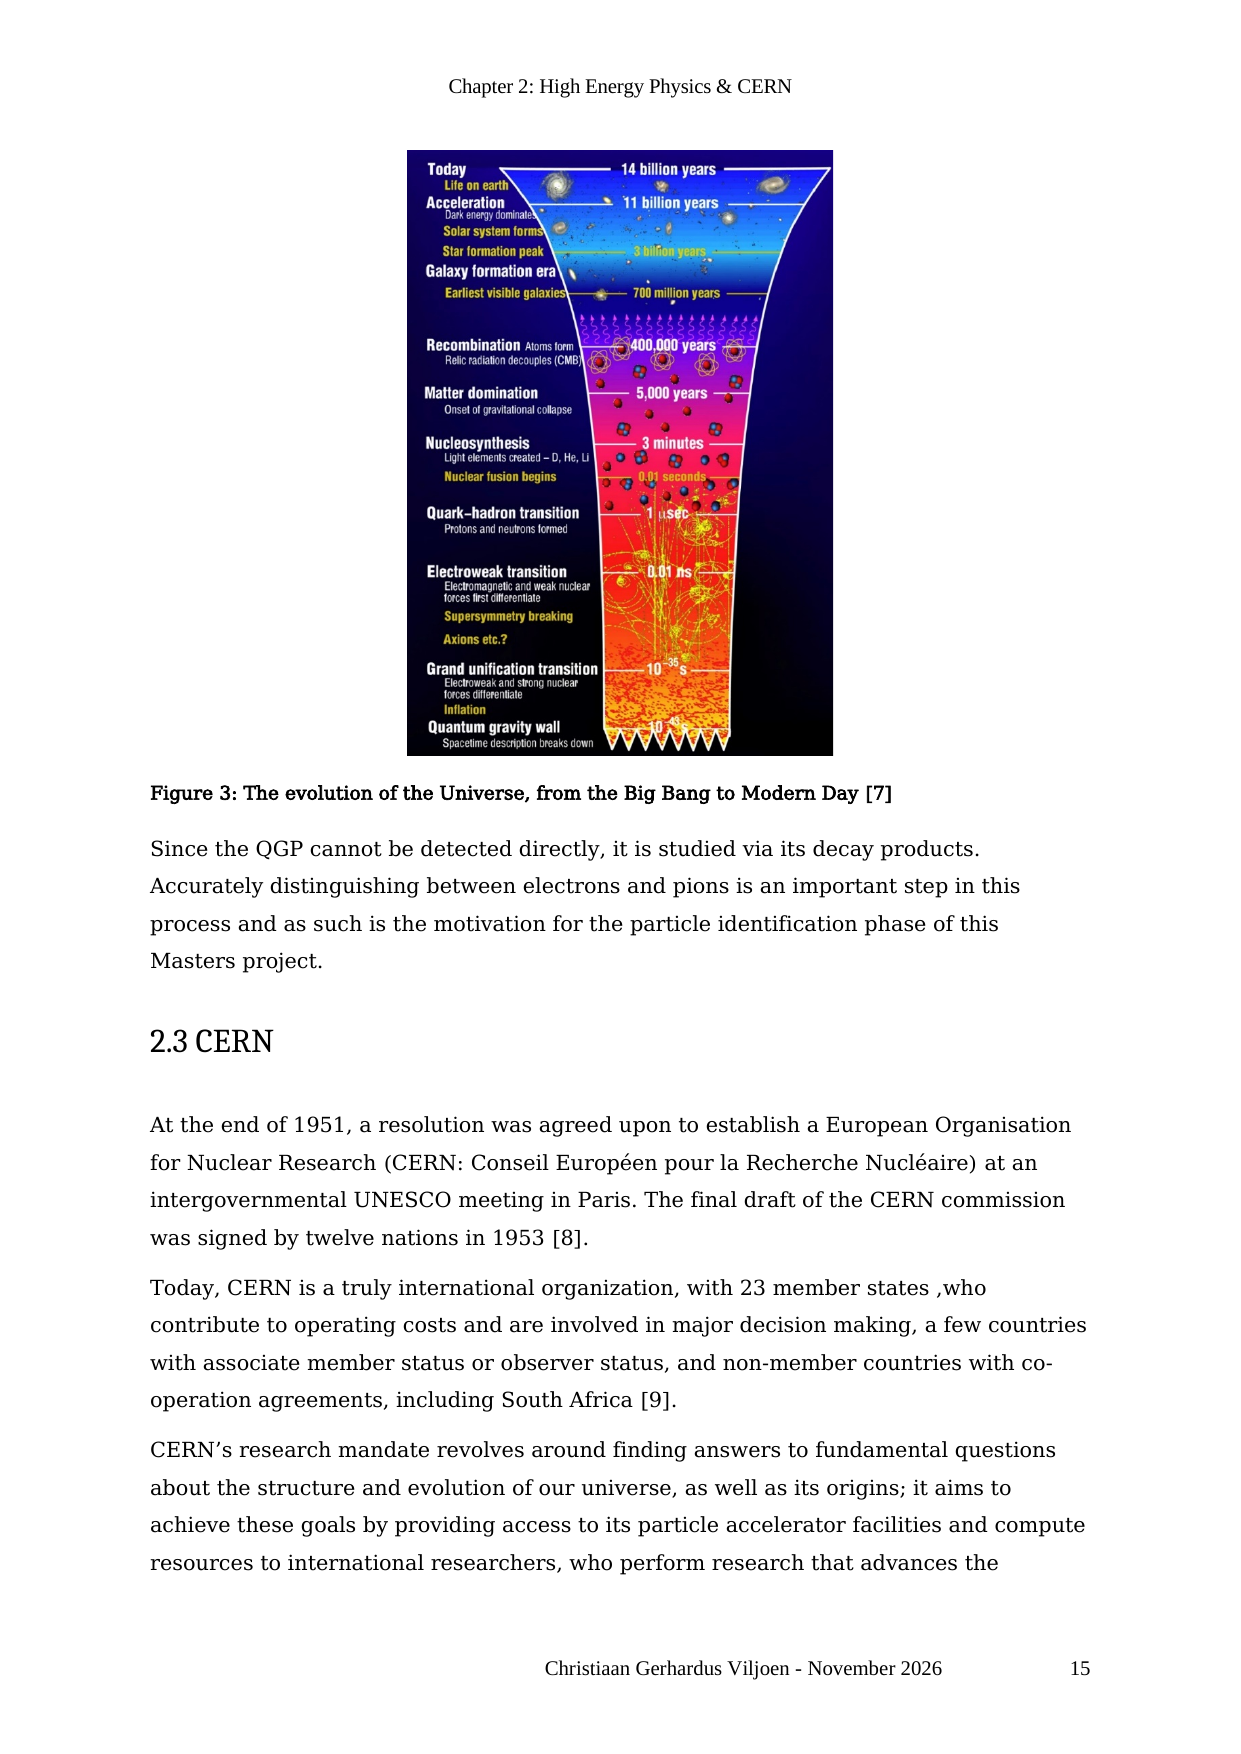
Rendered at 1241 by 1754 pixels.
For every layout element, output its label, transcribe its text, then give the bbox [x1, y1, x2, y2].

text At the end of 1951, a resolution was agreed upon to establish a European Organisation for Nuclear Research (CERN: Conseil Européen pour la Recherche Nucléaire) at an intergovernmental UNESCO meeting in Paris. The final draft of the CERN commission was signed by twelve nations in 1953 . [150, 1112, 1090, 1249]
text Today, CERN is a truly international organization, with 23 member states ,who contribute to operating costs and are involved in major decision making, a few countries with associate member status or observer status, and non-member countries with co-operation agreements, including South Africa . [150, 1274, 1090, 1412]
text Figure : The evolution of the Universe, from the Big Bang to Modern Day [150, 781, 1090, 803]
picture [407, 150, 834, 756]
subtitle CERN [150, 1023, 1090, 1061]
text Since the QGP cannot be detected directly, it is studied via its decay products. Accurately distinguishing between electrons and pions is an important step in this process and as such is the motivation for the particle identification phase of this Masters project. [150, 835, 1090, 973]
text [150, 1437, 1090, 1574]
